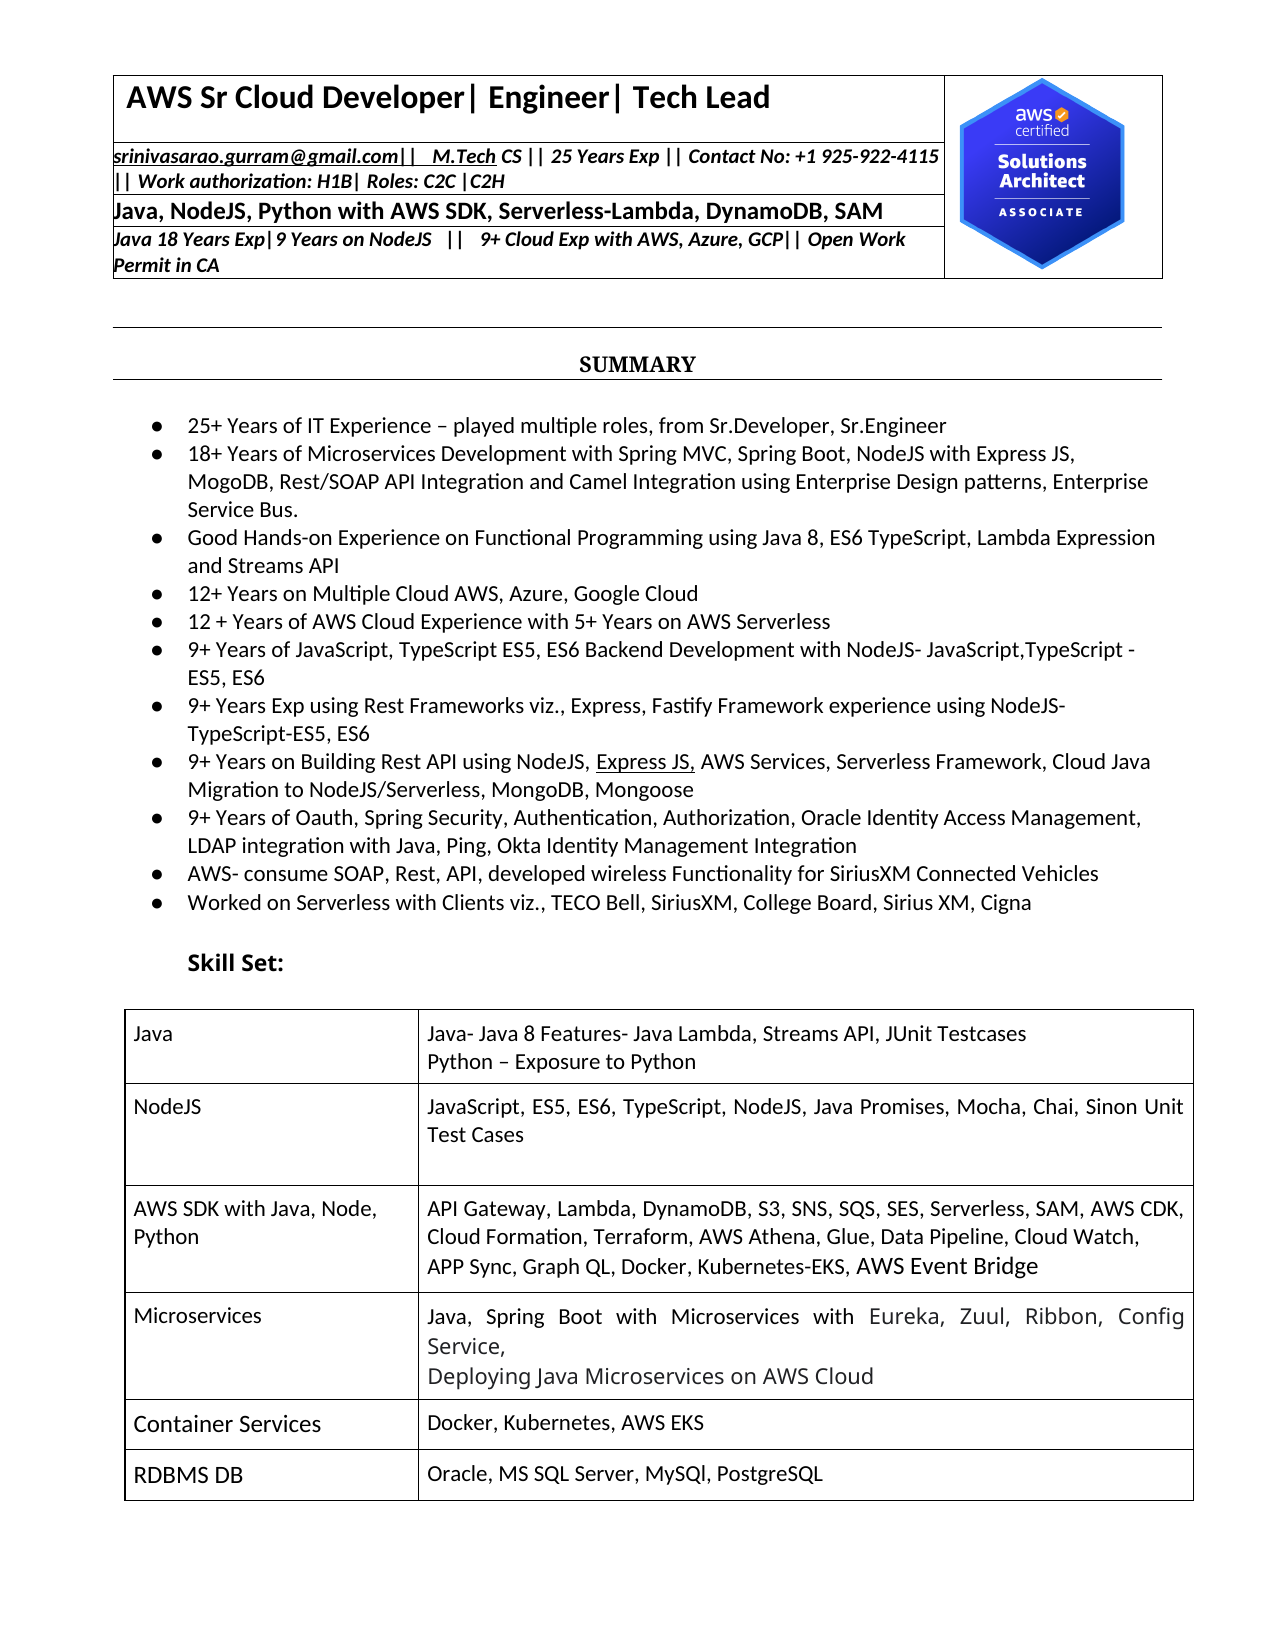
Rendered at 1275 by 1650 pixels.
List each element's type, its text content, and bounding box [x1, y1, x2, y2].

table_cell JavaScript, ES5, ES6, TypeScript, NodeJS, Java Promises, Mocha, Chai, Sinon Unit Test Cases [419, 1084, 1193, 1185]
list AWS- consume SOAP, Rest, API, developed wireless Functionality for SiriusXM Connected Vehicles [150, 859, 1162, 888]
table_cell RDBMS DB [126, 1450, 418, 1500]
list 18+ Years of Microservices Development with Spring MVC, Spring Boot, NodeJS with Express JS, MogoDB, Rest/SOAP API Integration and Camel Integration using Enterprise Design patterns, Enterprise Service Bus. [150, 439, 1162, 523]
table_cell NodeJS [126, 1084, 418, 1185]
list Worked on Serverless with Clients viz., TECO Bell, SiriusXM, College Board, Sirius XM, Cigna [150, 888, 1162, 916]
list 9+ Years of Oauth, Spring Security, Authentication, Authorization, Oracle Identity Access Management, LDAP integration with Java, Ping, Okta Identity Management Integration [150, 803, 1162, 859]
picture [944, 76, 1140, 272]
list 9+ Years of JavaScript, TypeScript ES5, ES6 Backend Development with NodeJS- JavaScript,TypeScript -ES5, ES6 [150, 635, 1162, 691]
table_cell Container Services [126, 1400, 418, 1449]
table_header Java- Java 8 Features- Java Lambda, Streams API, JUnit Testcases Python – Exposure to Python [419, 1010, 1193, 1083]
table_cell Java, Spring Boot with Microservices with Eureka, Zuul, Ribbon, Config Service, Deploying Java Microservices on AWS Cloud [419, 1293, 1193, 1399]
subtitle SUMMARY [112, 328, 1162, 380]
table_header Java [126, 1010, 418, 1083]
table_cell Microservices [126, 1293, 418, 1399]
table_cell Docker, Kubernetes, AWS EKS [419, 1400, 1193, 1449]
text Skill Set: [187, 947, 1162, 978]
list 12 + Years of AWS Cloud Experience with 5+ Years on AWS Serverless [150, 607, 1162, 635]
list 9+ Years on Building Rest API using NodeJS, Express JS, AWS Services, Serverless Framework, Cloud Java Migration to NodeJS/Serverless, MongoDB, Mongoose [150, 747, 1162, 803]
list 25+ Years of IT Experience – played multiple roles, from Sr.Developer, Sr.Engineer [150, 411, 1162, 439]
list 9+ Years Exp using Rest Frameworks viz., Express, Fastify Framework experience using NodeJS-TypeScript-ES5, ES6 [150, 691, 1162, 747]
list Good Hands-on Experience on Functional Programming using Java 8, ES6 TypeScript, Lambda Expression and Streams API [150, 523, 1162, 579]
table_cell API Gateway, Lambda, DynamoDB, S3, SNS, SQS, SES, Serverless, SAM, AWS CDK, Cloud Formation, Terraform, AWS Athena, Glue, Data Pipeline, Cloud Watch, APP Sync, Graph QL, Docker, Kubernetes-EKS, AWS Event Bridge [419, 1186, 1193, 1292]
list 12+ Years on Multiple Cloud AWS, Azure, Google Cloud [150, 579, 1162, 607]
table_cell Oracle, MS SQL Server, MySQl, PostgreSQL [419, 1450, 1193, 1500]
table_cell AWS SDK with Java, Node, Python [126, 1186, 418, 1292]
